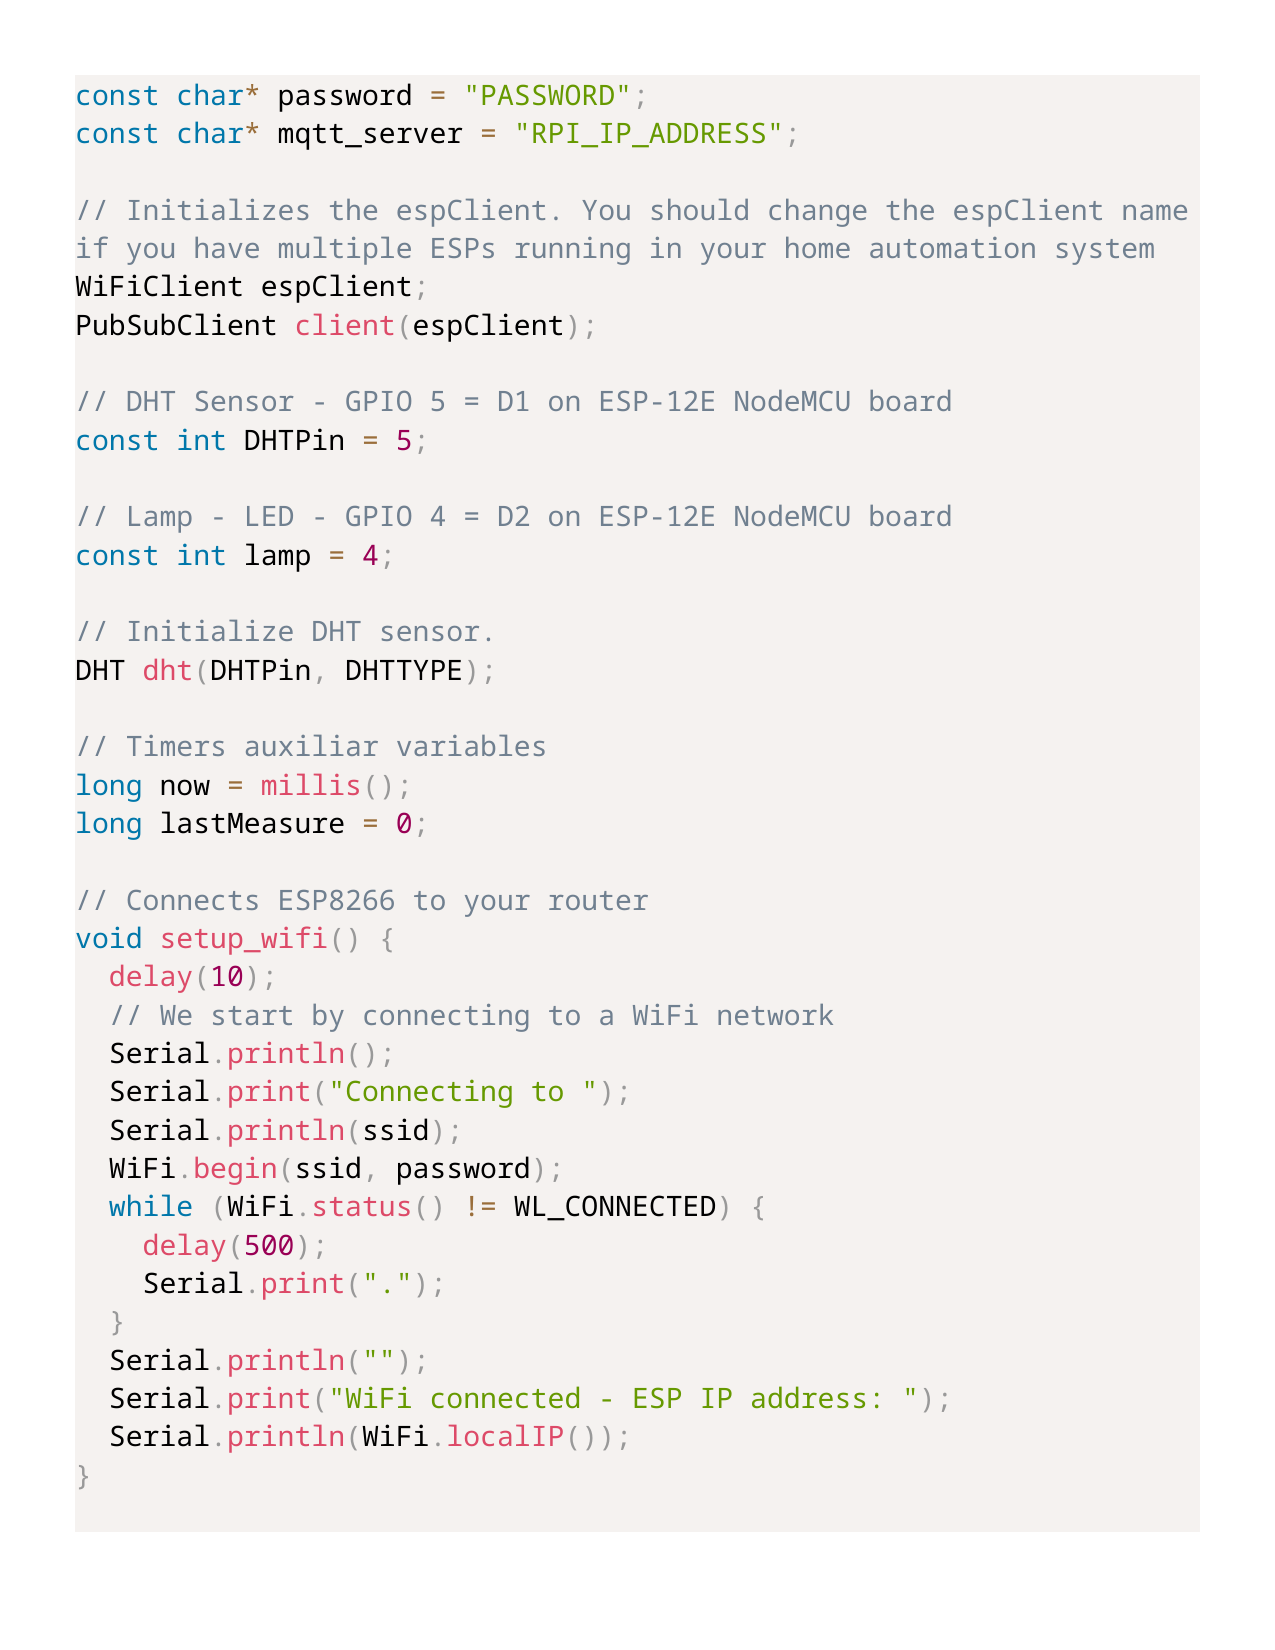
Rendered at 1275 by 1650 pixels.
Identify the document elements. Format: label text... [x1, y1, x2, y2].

text while (WiFi.status() != WL_CONNECTED) { [75, 1187, 1200, 1225]
text // Initialize DHT sensor. [75, 612, 1200, 650]
text DHT dht(DHTPin, DHTTYPE); [75, 650, 1200, 688]
text Serial.println(WiFi.localIP()); [75, 1417, 1200, 1455]
text Serial.println(); [75, 1033, 1200, 1072]
text const int lamp = 4; [75, 535, 1200, 573]
text // DHT Sensor - GPIO 5 = D1 on ESP-12E NodeMCU board [75, 382, 1200, 420]
text long now = millis(); [75, 765, 1200, 803]
text // Lamp - LED - GPIO 4 = D2 on ESP-12E NodeMCU board [75, 497, 1200, 535]
text delay(10); [75, 957, 1200, 995]
text } [75, 1455, 1200, 1493]
text const char* mqtt_server = "RPI_IP_ADDRESS"; [75, 113, 1200, 152]
text PubSubClient client(espClient); [75, 305, 1200, 343]
text Serial.print("."); [75, 1263, 1200, 1302]
text // Connects ESP8266 to your router [75, 880, 1200, 918]
text long lastMeasure = 0; [75, 803, 1200, 842]
text Serial.print("Connecting to "); [75, 1072, 1200, 1110]
text delay(500); [75, 1225, 1200, 1263]
text const int DHTPin = 5; [75, 420, 1200, 458]
text Serial.println(ssid); [75, 1110, 1200, 1148]
text WiFiClient espClient; [75, 267, 1200, 305]
text } [75, 1302, 1200, 1340]
text void setup_wifi() { [75, 918, 1200, 957]
text // Initializes the espClient. You should change the espClient name if you have multiple ESPs running in your home automation system [75, 190, 1200, 267]
text Serial.print("WiFi connected - ESP IP address: "); [75, 1378, 1200, 1417]
text const char* password = "PASSWORD"; [75, 75, 1200, 113]
text Serial.println(""); [75, 1340, 1200, 1378]
text // We start by connecting to a WiFi network [75, 995, 1200, 1033]
text // Timers auxiliar variables [75, 727, 1200, 765]
text WiFi.begin(ssid, password); [75, 1148, 1200, 1187]
